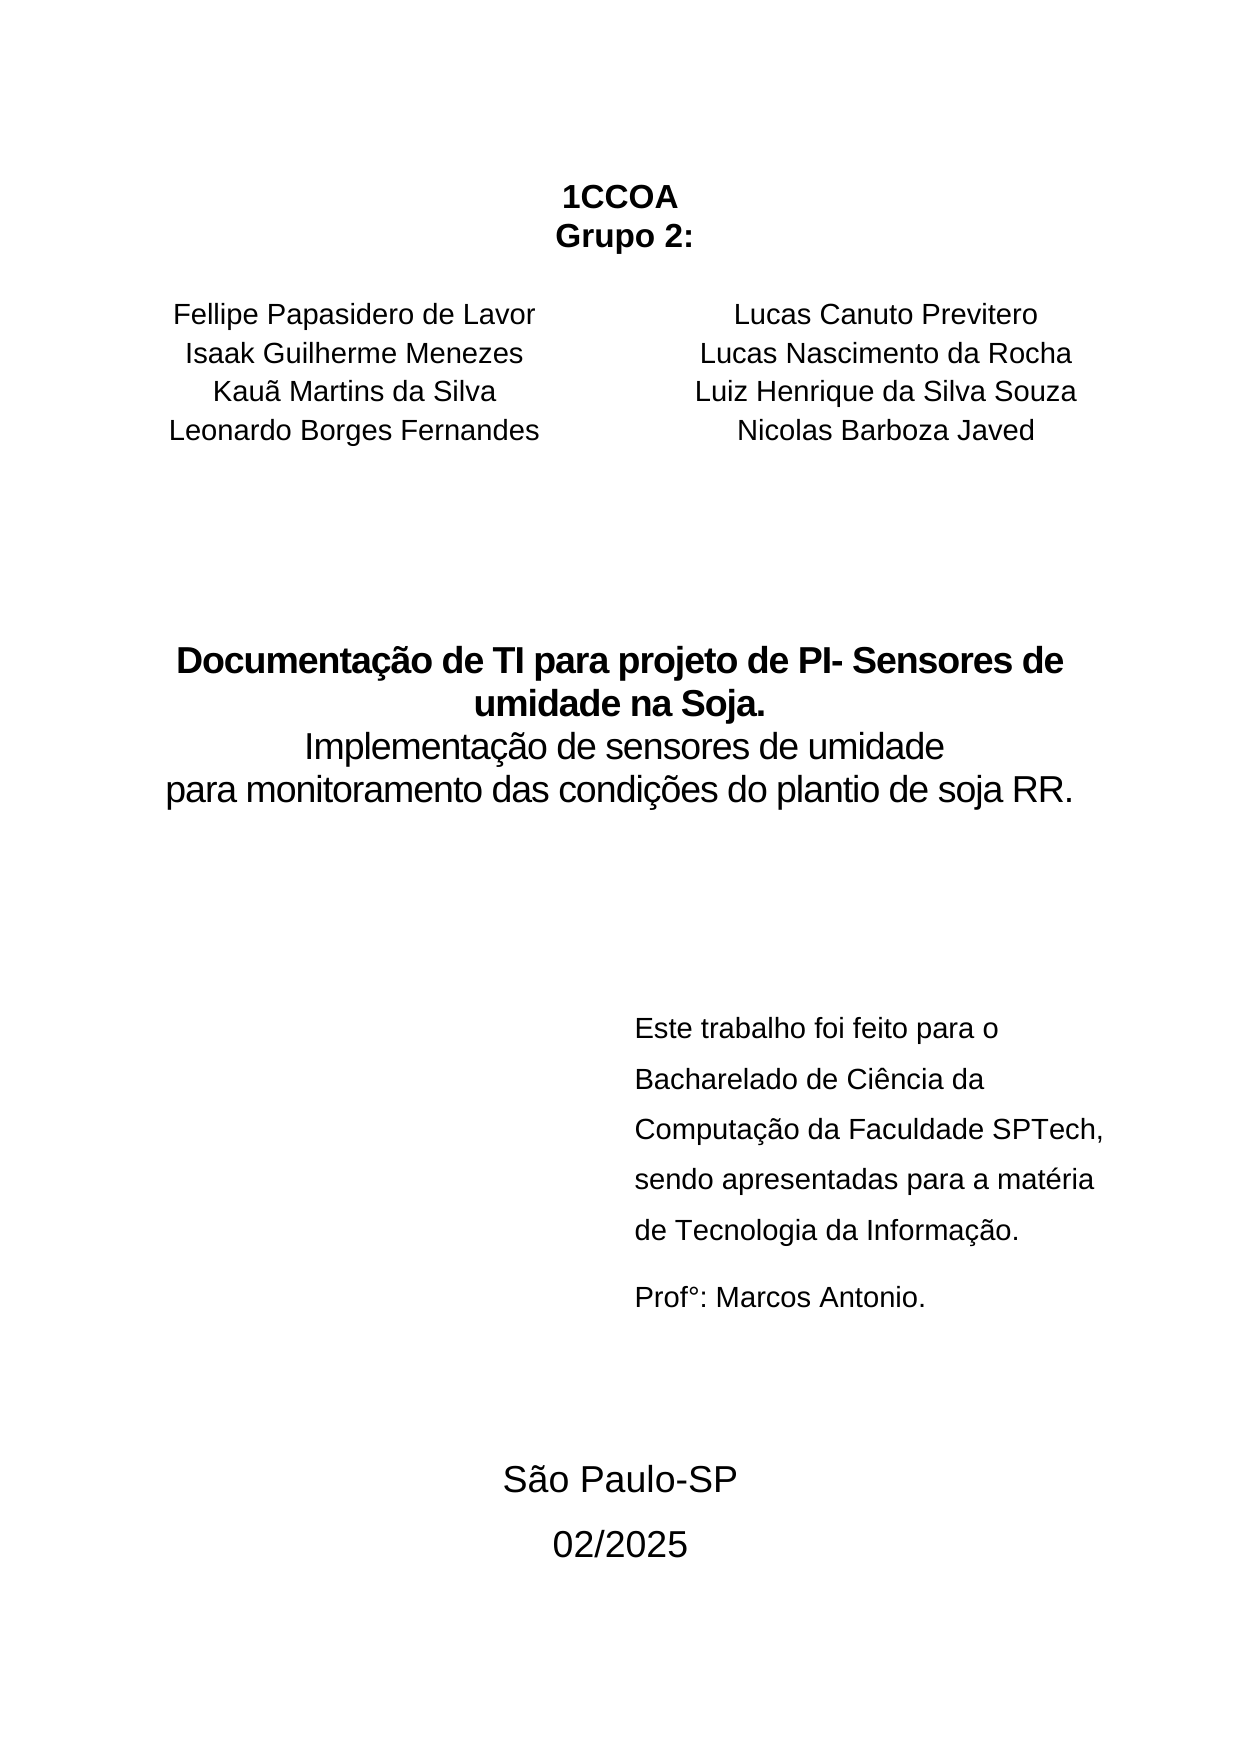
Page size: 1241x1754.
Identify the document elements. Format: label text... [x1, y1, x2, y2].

text Nicolas Barboza Javed [649, 413, 1122, 446]
text Lucas Nascimento da Rocha [649, 336, 1122, 369]
title Implementação de sensores de umidade [118, 724, 1122, 767]
text Este trabalho foi feito para o Bacharelado de Ciência da Computação da Faculdade SPTech, sendo apresentadas para a matéria de Tecnologia da Informação. [634, 1011, 1122, 1246]
text Grupo 2: [118, 216, 1122, 254]
title Documentação de TI para projeto de PI- Sensores de umidade na Soja. [118, 638, 1122, 724]
text 1CCOA [118, 177, 1122, 216]
text Fellipe Papasidero de Lavor [118, 297, 591, 331]
text Isaak Guilherme Menezes [118, 336, 591, 369]
text Kauã Martins da Silva [118, 374, 591, 408]
text Lucas Canuto Previtero [649, 297, 1122, 331]
text São Paulo-SP [118, 1458, 1122, 1501]
text Prof°: Marcos Antonio. [634, 1280, 1122, 1313]
text 02/2025 [118, 1522, 1122, 1566]
text Leonardo Borges Fernandes [118, 413, 591, 446]
text Luiz Henrique da Silva Souza [649, 374, 1122, 408]
title para monitoramento das condições do plantio de soja RR. [118, 767, 1122, 811]
